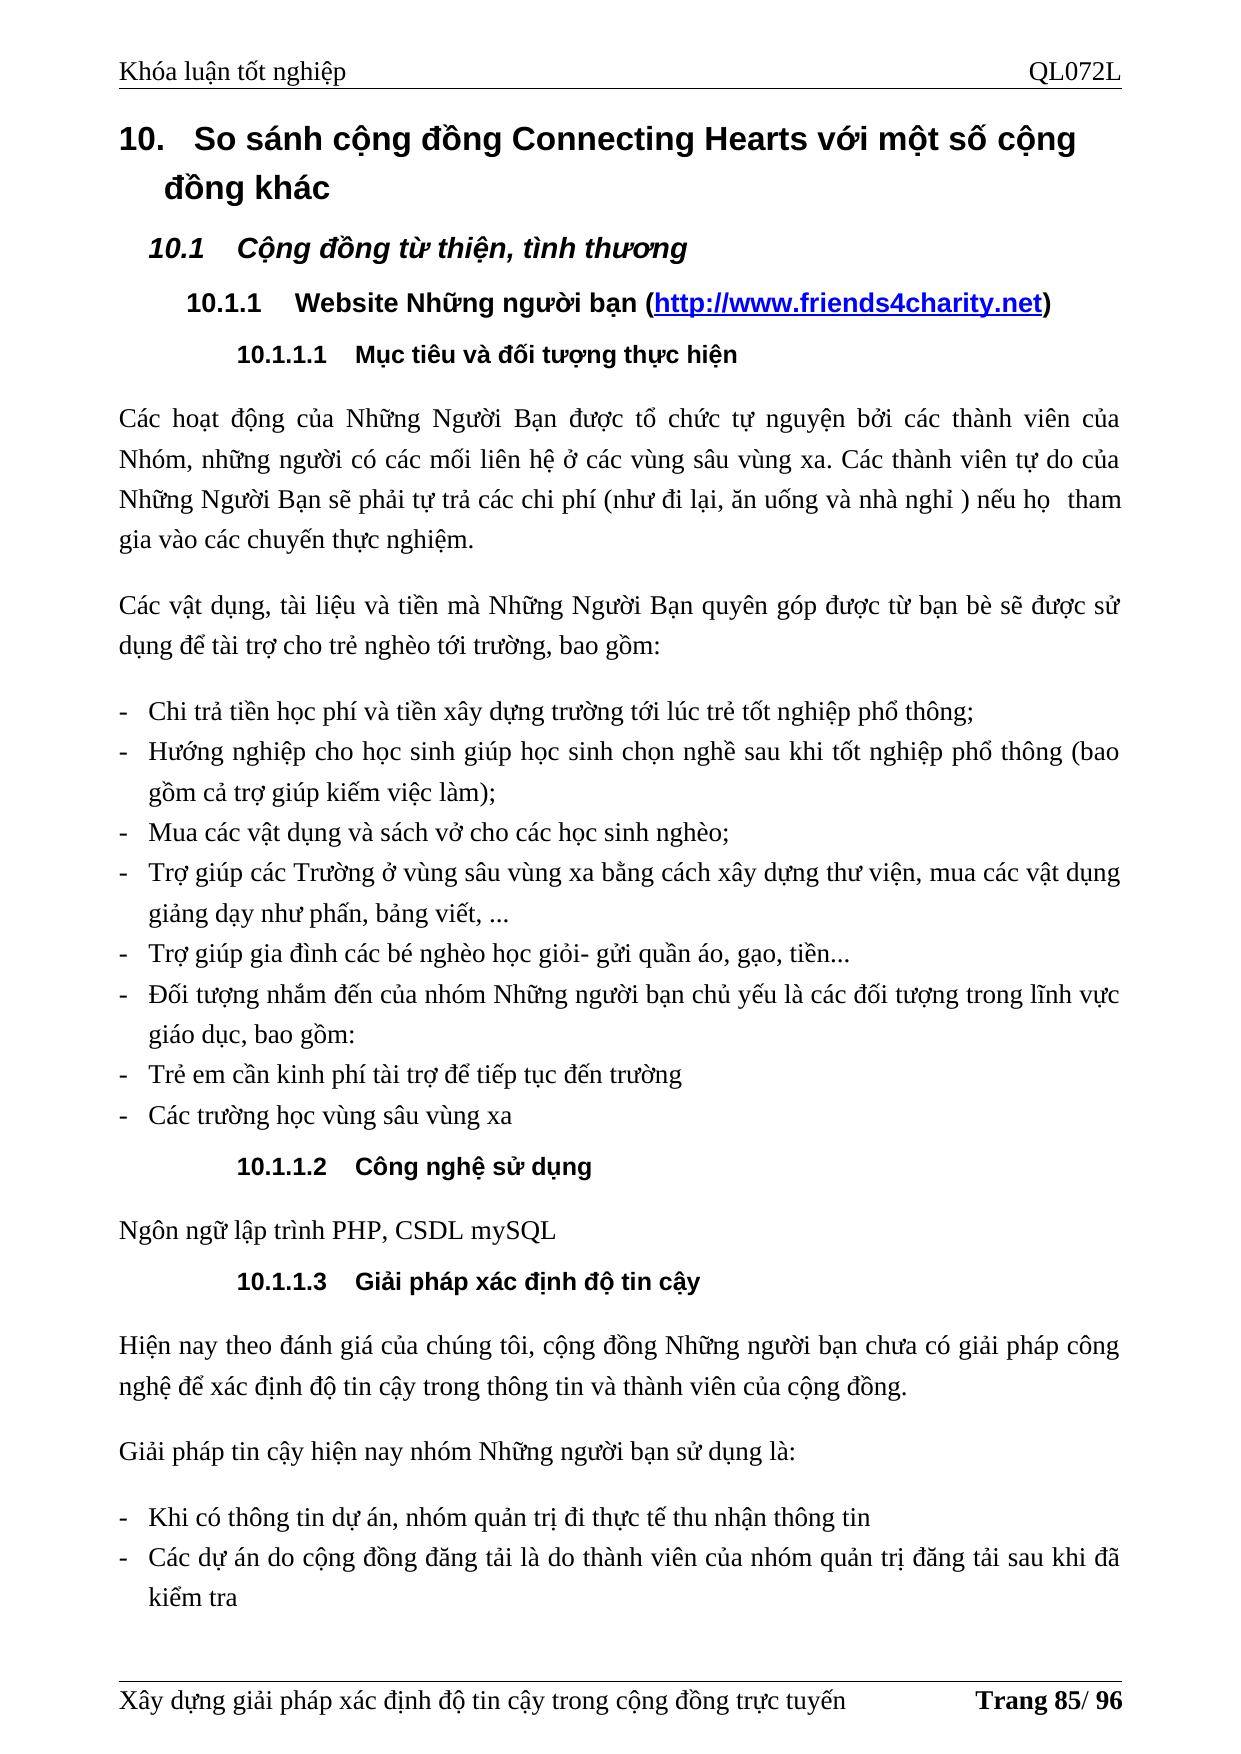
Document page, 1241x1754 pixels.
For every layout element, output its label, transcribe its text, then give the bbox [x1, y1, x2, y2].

subtitle So sánh cộng đồng Connecting Hearts với một số cộng đồng khác [118, 118, 1122, 207]
text Giải pháp tin cậy hiện nay nhóm Những người bạn sử dụng là: [118, 1435, 1122, 1466]
text Các vật dụng, tài liệu và tiền mà Những Người Bạn quyên góp được từ bạn bè sẽ được sử dụng để tài trợ cho trẻ nghèo tới trường, bao gồm: [118, 589, 1122, 661]
text Khi có thông tin dự án, nhóm quản trị đi thực tế thu nhận thông tin [118, 1501, 1122, 1532]
subtitle Mục tiêu và đối tượng thực hiện [237, 340, 1122, 369]
text Mua các vật dụng và sách vở cho các học sinh nghèo; [118, 816, 1122, 847]
text Các dự án do cộng đồng đăng tải là do thành viên của nhóm quản trị đăng tải sau khi đã kiểm tra [118, 1541, 1122, 1613]
text Trợ giúp gia đình các bé nghèo học giỏi- gửi quần áo, gạo, tiền... [118, 937, 1122, 968]
text Trẻ em cần kinh phí tài trợ để tiếp tục đến trường [118, 1058, 1122, 1090]
subtitle Website Những người bạn (http://www.friends4charity.net) [186, 287, 1122, 318]
subtitle Giải pháp xác định độ tin cậy [237, 1267, 1122, 1296]
text Đối tượng nhắm đến của nhóm Những người bạn chủ yếu là các đối tượng trong lĩnh vực giáo dục, bao gồm: [118, 978, 1122, 1049]
text Các hoạt động của Những Người Bạn được tổ chức tự nguyện bởi các thành viên của Nhóm, những người có các mối liên hệ ở các vùng sâu vùng xa. Các thành viên tự do của Những Người Bạn sẽ phải tự trả các chi phí (như đi lại, ăn uống và nhà nghỉ ) nếu họ tham gia vào các chuyến thực nghiệm. [118, 402, 1122, 555]
subtitle Công nghệ sử dụng [237, 1152, 1122, 1181]
text Trợ giúp các Trường ở vùng sâu vùng xa bằng cách xây dựng thư viện, mua các vật dụng giảng dạy như phấn, bảng viết, ... [118, 856, 1122, 928]
text Các trường học vùng sâu vùng xa [118, 1099, 1122, 1130]
text Ngôn ngữ lập trình PHP, CSDL mySQL [118, 1214, 1122, 1245]
text Chi trả tiền học phí và tiền xây dựng trường tới lúc trẻ tốt nghiệp phổ thông; [118, 695, 1122, 726]
text Hiện nay theo đánh giá của chúng tôi, cộng đồng Những người bạn chưa có giải pháp công nghệ để xác định độ tin cậy trong thông tin và thành viên của cộng đồng. [118, 1329, 1122, 1401]
subtitle Cộng đồng từ thiện, tình thương [148, 231, 1122, 264]
text Hướng nghiệp cho học sinh giúp học sinh chọn nghề sau khi tốt nghiệp phổ thông (bao gồm cả trợ giúp kiếm việc làm); [118, 735, 1122, 807]
